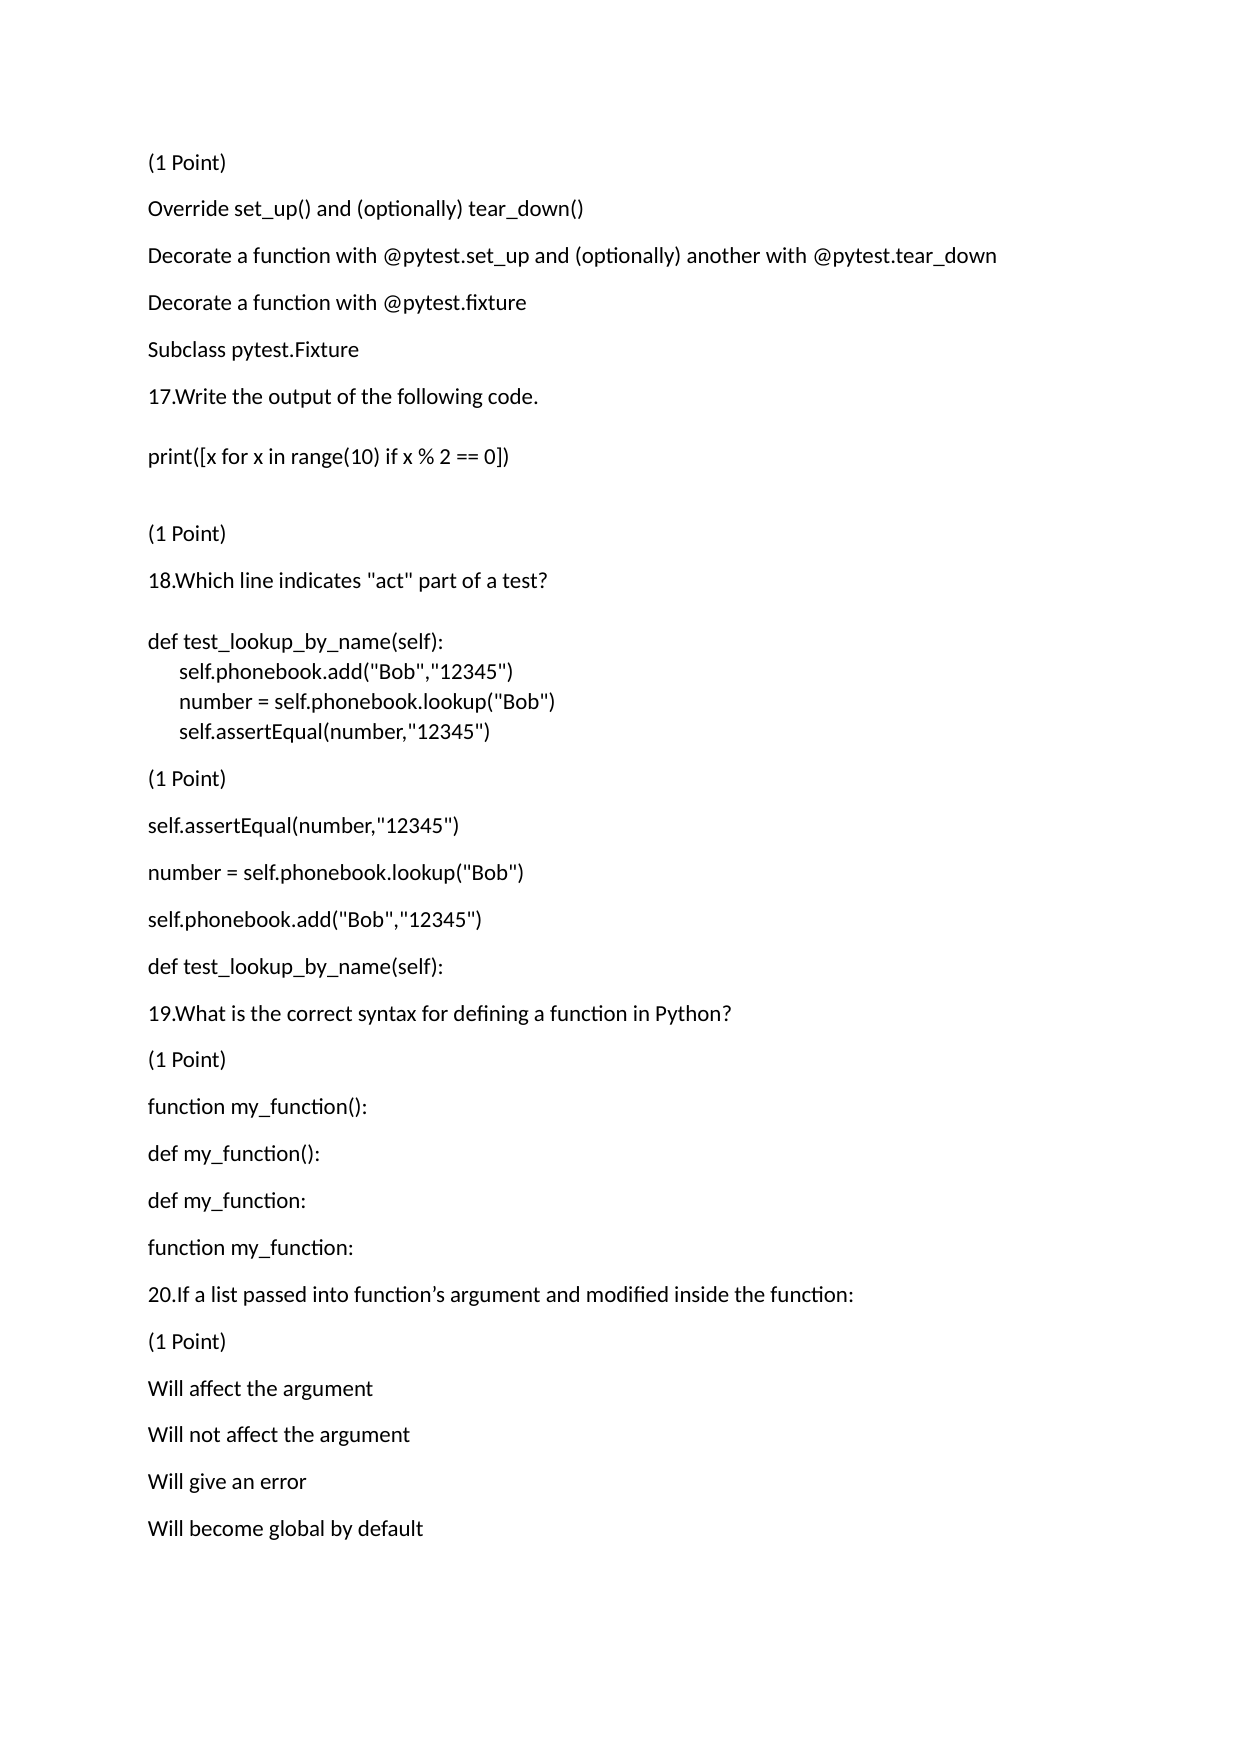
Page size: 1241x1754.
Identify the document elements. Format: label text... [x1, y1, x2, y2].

text Will not affect the argument [148, 1421, 1093, 1448]
text function my_function(): [148, 1092, 1093, 1120]
text Decorate a function with @pytest.set_up and (optionally) another with @pytest.tear_down [148, 241, 1093, 269]
text Will affect the argument [148, 1374, 1093, 1402]
text self.phonebook.add("Bob","12345") [148, 905, 1093, 933]
text def test_lookup_by_name(self): [148, 952, 1093, 980]
text def my_function: [148, 1186, 1093, 1214]
text Will become global by default [148, 1514, 1093, 1542]
text 19.What is the correct syntax for defining a function in Python? [148, 999, 1093, 1027]
text (1 Point) [148, 1327, 1093, 1355]
text def my_function(): [148, 1139, 1093, 1167]
text self.assertEqual(number,"12345") [148, 811, 1093, 839]
text 18.Which line indicates "act" part of a test? def test_lookup_by_name(self): self.phonebook.add("Bob","12345") number = self.phonebook.lookup("Bob") self.assertEqual(number,"12345") [148, 566, 1093, 745]
text (1 Point) [148, 1046, 1093, 1073]
text 20.If a list passed into function’s argument and modified inside the function: [148, 1280, 1093, 1308]
text Will give an error [148, 1467, 1093, 1495]
text function my_function: [148, 1233, 1093, 1261]
text Override set_up() and (optionally) tear_down() [148, 194, 1093, 222]
text Decorate a function with @pytest.fixture [148, 288, 1093, 316]
text (1 Point) [148, 519, 1093, 547]
text Subclass pytest.Fixture [148, 335, 1093, 363]
text 17.Write the output of the following code. print([x for x in range(10) if x % 2 == 0]) [148, 382, 1093, 501]
text number = self.phonebook.lookup("Bob") [148, 858, 1093, 886]
text (1 Point) [148, 148, 1093, 176]
text (1 Point) [148, 764, 1093, 792]
